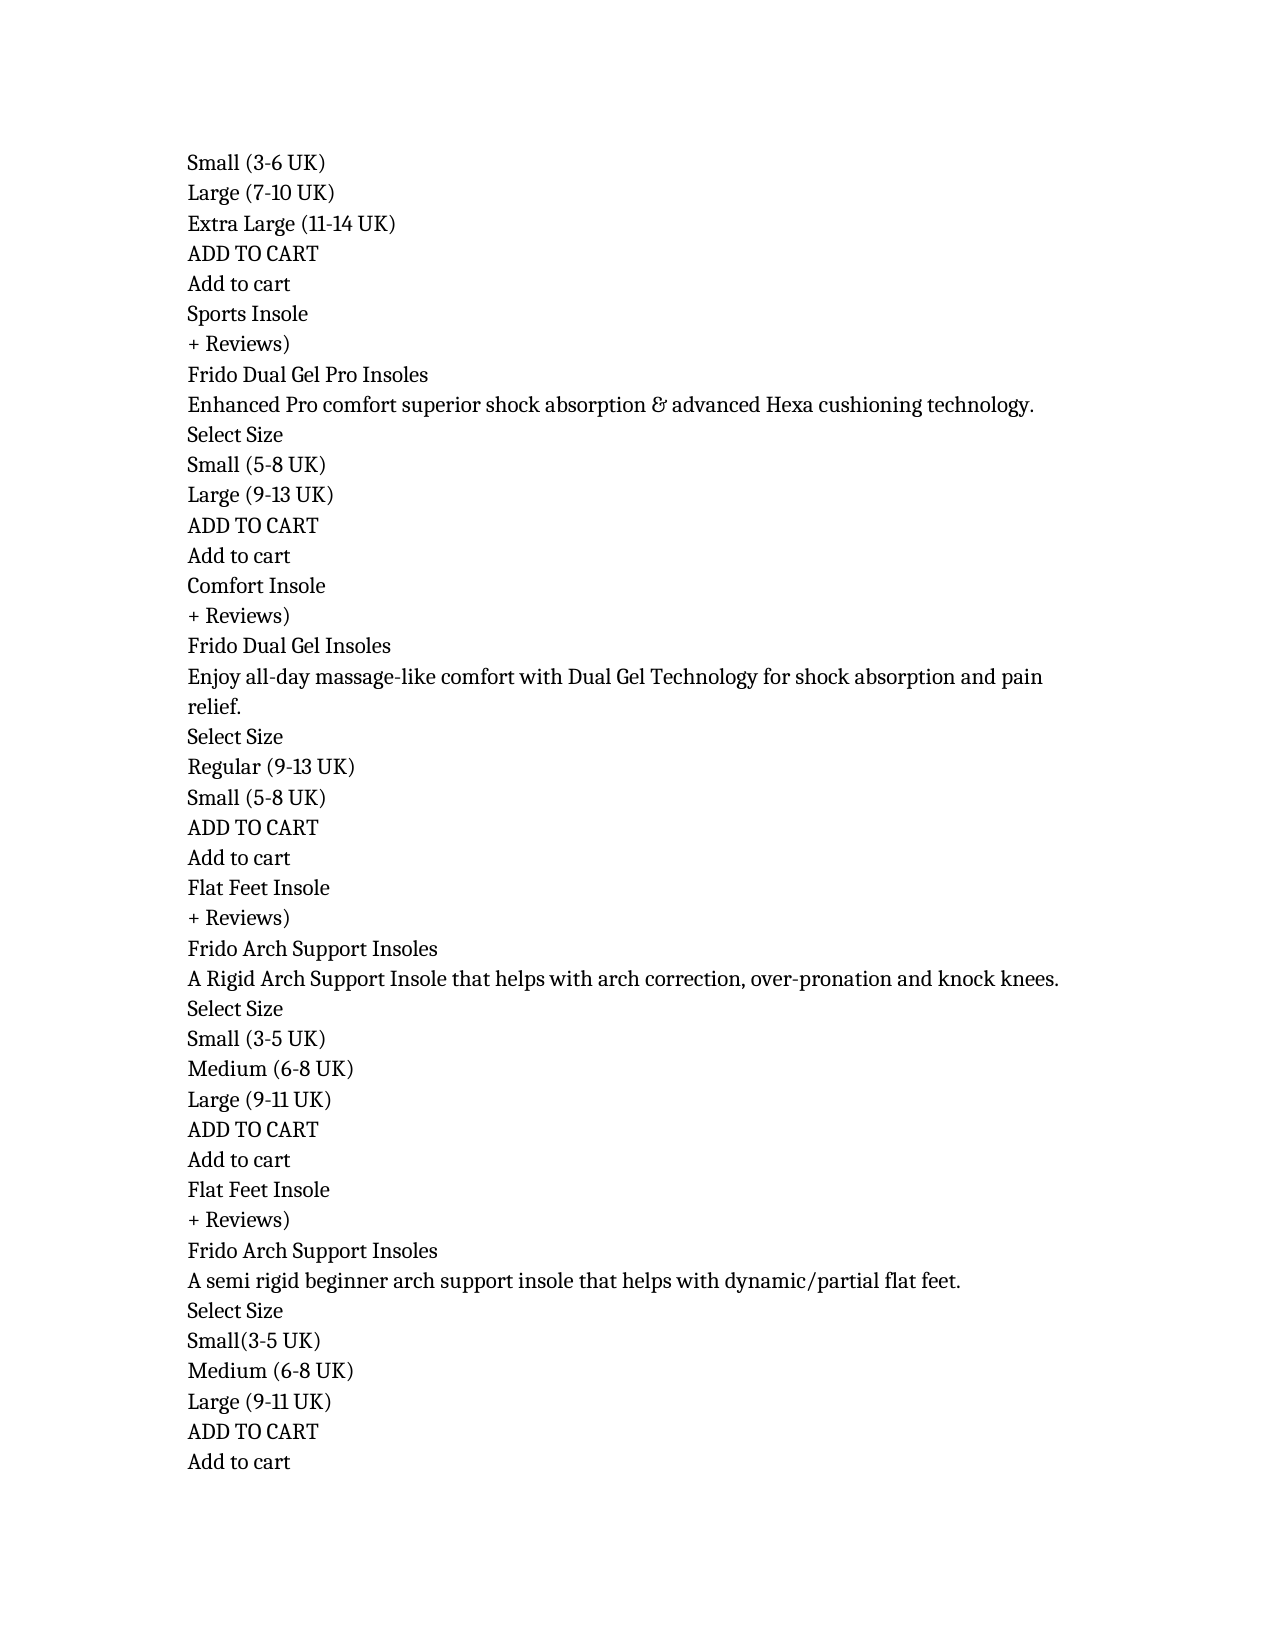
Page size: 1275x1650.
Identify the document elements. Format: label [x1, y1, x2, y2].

text [187, 150, 1087, 1475]
